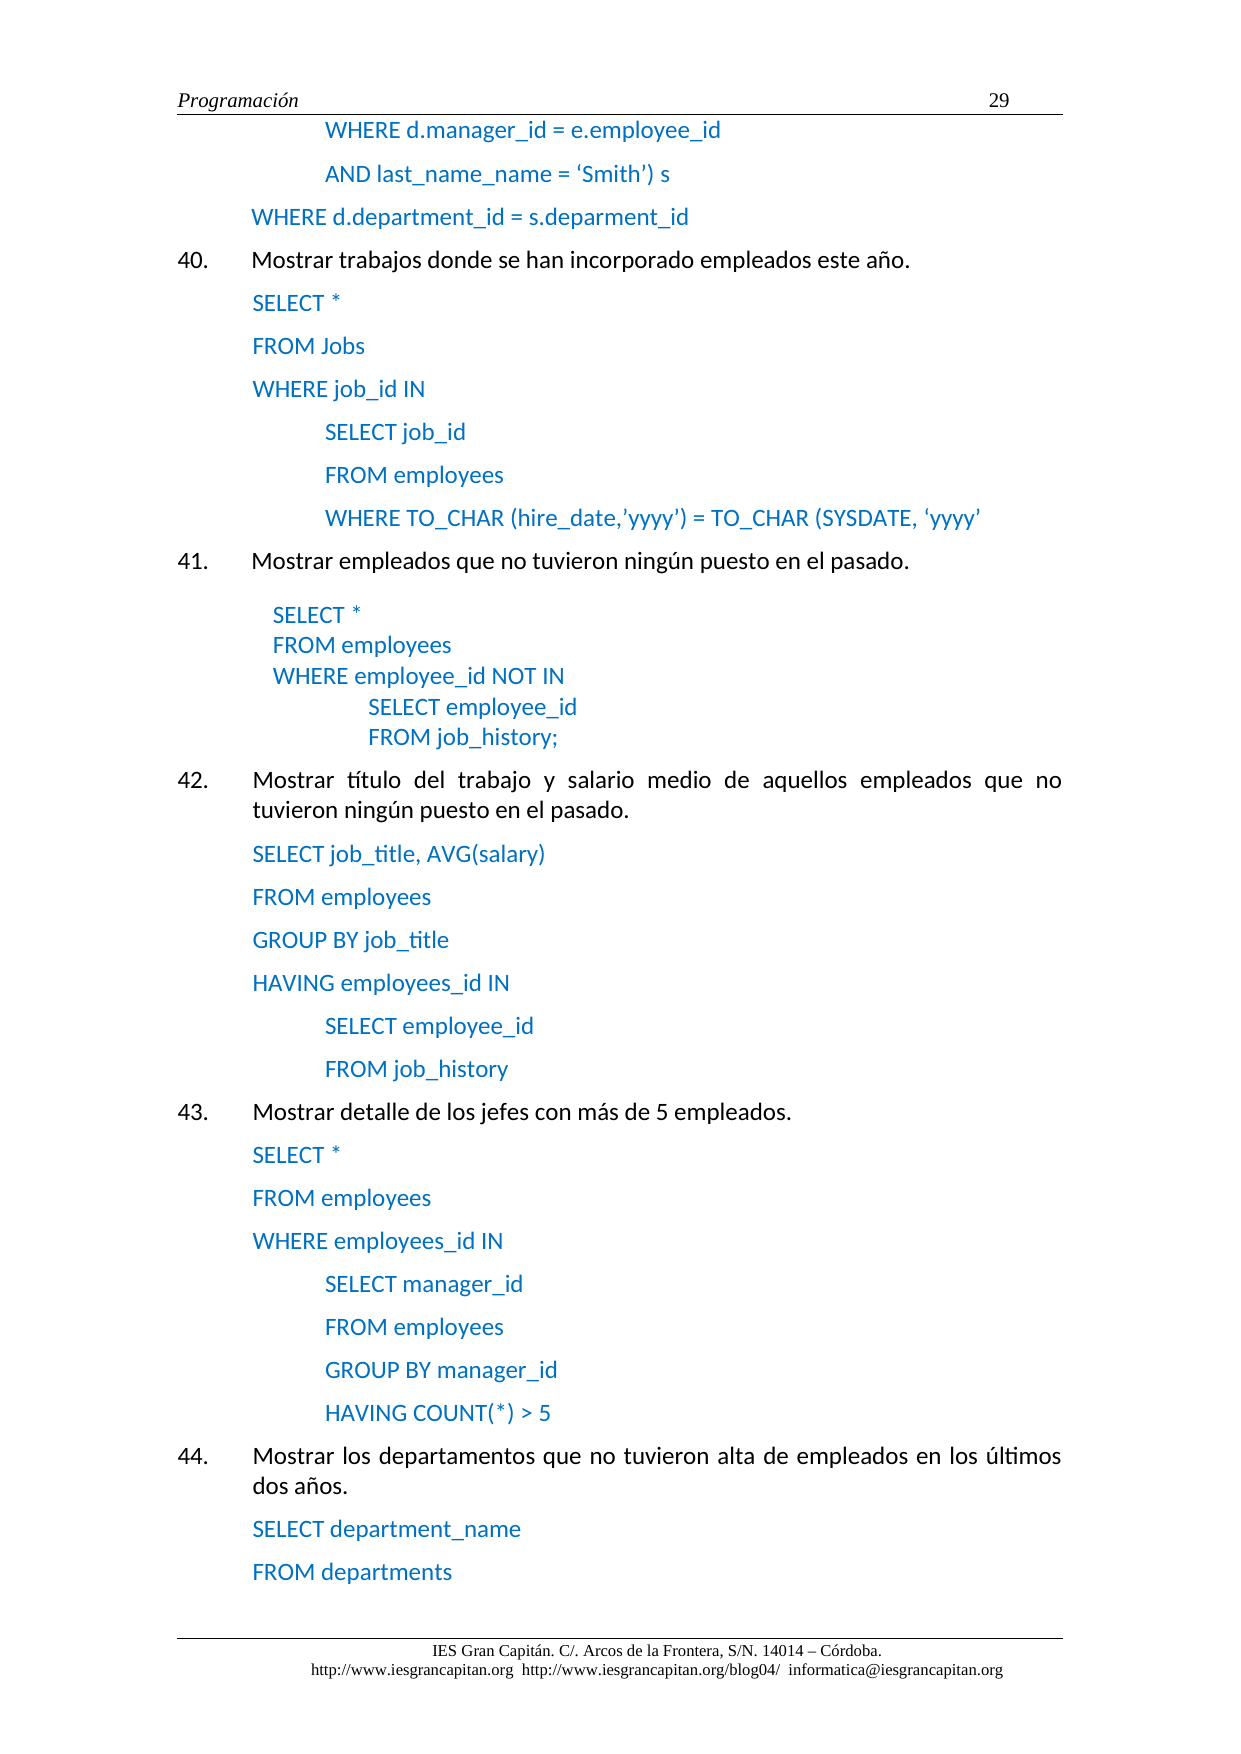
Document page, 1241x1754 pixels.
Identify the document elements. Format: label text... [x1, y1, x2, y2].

text SELECT * [177, 599, 1063, 629]
list SELECT * [252, 287, 1063, 317]
list SELECT manager_id [252, 1268, 1063, 1298]
list SELECT job_id [252, 416, 1063, 446]
list GROUP BY manager_id [252, 1354, 1063, 1384]
list HAVING COUNT(*) > 5 [252, 1397, 1063, 1427]
list Mostrar trabajos donde se han incorporado empleados este año. [177, 244, 1063, 274]
text WHERE employee_id NOT IN [177, 660, 1063, 691]
list Mostrar detalle de los jefes con más de 5 empleados. [177, 1096, 1063, 1126]
list WHERE employees_id IN [252, 1225, 1063, 1255]
list GROUP BY job_title [252, 924, 1063, 954]
text FROM employees [177, 629, 1063, 660]
list FROM employees [252, 881, 1063, 911]
list FROM employees [252, 459, 1063, 489]
list FROM departments [252, 1557, 1063, 1587]
list WHERE job_id IN [252, 373, 1063, 403]
list SELECT * [252, 1139, 1063, 1169]
list FROM employees [252, 1182, 1063, 1212]
list SELECT employee_id [252, 1010, 1063, 1040]
list AND last_name_name = ‘Smith’) s [251, 158, 1063, 188]
list Mostrar título del trabajo y salario medio de aquellos empleados que no tuvieron ningún puesto en el pasado. [177, 764, 1063, 825]
list Mostrar empleados que no tuvieron ningún puesto en el pasado. [177, 545, 1063, 575]
list FROM employees [252, 1311, 1063, 1341]
list HAVING employees_id IN [252, 967, 1063, 997]
list SELECT department_name [252, 1513, 1063, 1544]
list FROM Jobs [252, 330, 1063, 360]
list WHERE d.department_id = s.deparment_id [251, 201, 1063, 231]
text SELECT employee_id [177, 691, 1063, 721]
text FROM job_history; [177, 721, 1063, 752]
list WHERE TO_CHAR (hire_date,’yyyy’) = TO_CHAR (SYSDATE, ‘yyyy’ [252, 502, 1063, 532]
list FROM job_history [252, 1053, 1063, 1083]
list Mostrar los departamentos que no tuvieron alta de empleados en los últimos dos años. [177, 1440, 1063, 1501]
list WHERE d.manager_id = e.employee_id [251, 115, 1063, 145]
list SELECT job_title, AVG(salary) [252, 838, 1063, 868]
